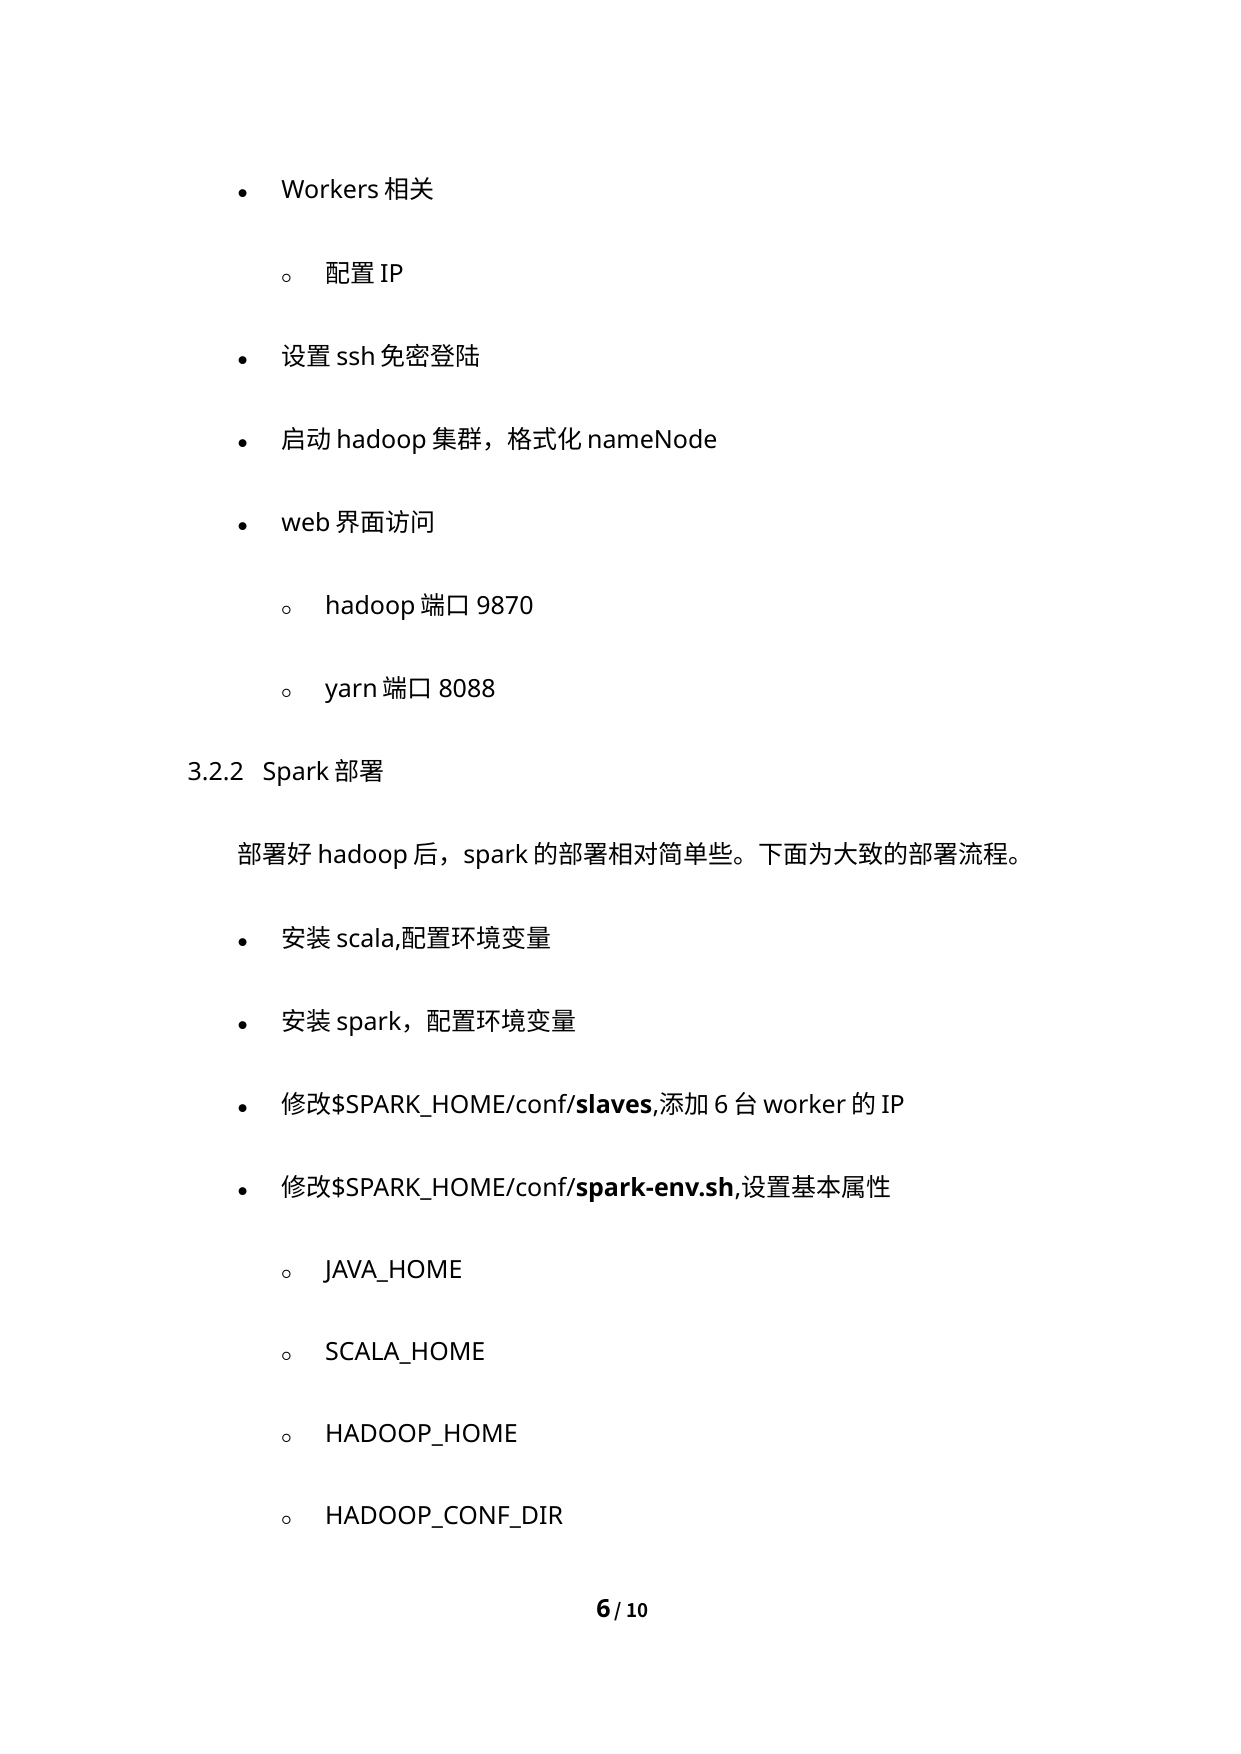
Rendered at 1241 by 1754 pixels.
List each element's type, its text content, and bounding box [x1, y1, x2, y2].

list hadoop端口 9870 [281, 571, 1053, 636]
list Spark部署 [187, 737, 1053, 802]
list 安装scala,配置环境变量 [237, 904, 1053, 969]
list 启动hadoop集群，格式化nameNode [237, 405, 1053, 470]
list yarn端口 8088 [281, 654, 1053, 719]
list 安装spark，配置环境变量 [237, 987, 1053, 1052]
list JAVA_HOME [281, 1236, 1053, 1301]
list 修改$SPARK_HOME/conf/spark-env.sh,设置基本属性 [237, 1153, 1053, 1218]
list 修改$SPARK_HOME/conf/slaves,添加6台worker的IP [237, 1070, 1053, 1135]
list 部署好hadoop后，spark的部署相对简单些。下面为大致的部署流程。 [187, 821, 1053, 886]
list Workers相关 [237, 156, 1053, 221]
list 配置IP [281, 239, 1053, 304]
list HADOOP_CONF_DIR [281, 1482, 1053, 1547]
list web界面访问 [237, 488, 1053, 553]
list HADOOP_HOME [281, 1400, 1053, 1465]
list SCALA_HOME [281, 1318, 1053, 1383]
list 设置ssh免密登陆 [237, 322, 1053, 387]
